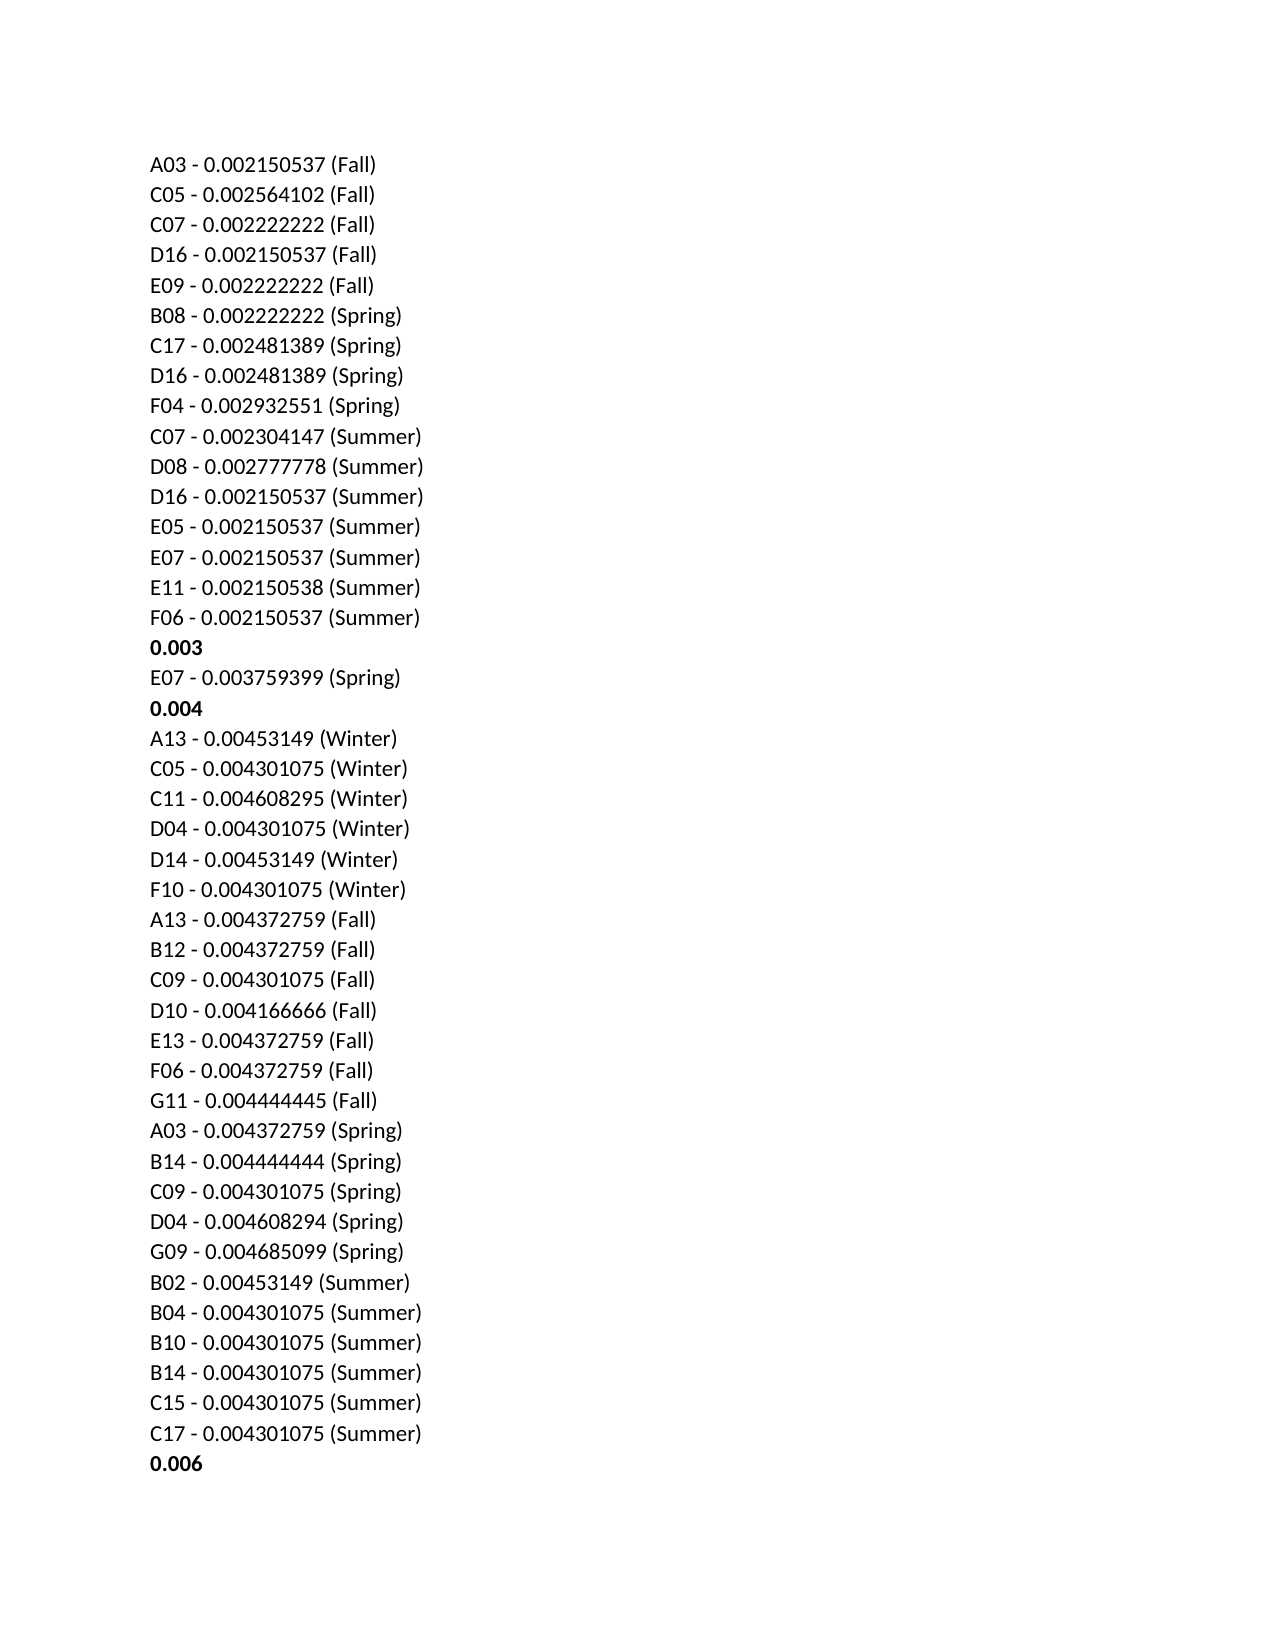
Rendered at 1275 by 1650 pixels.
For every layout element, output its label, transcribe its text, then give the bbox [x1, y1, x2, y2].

text D16 - 0.002150537 (Summer) [150, 482, 1125, 510]
text D04 - 0.004301075 (Winter) [150, 814, 1125, 843]
text G11 - 0.004444445 (Fall) [150, 1086, 1125, 1114]
text B12 - 0.004372759 (Fall) [150, 935, 1125, 963]
text C07 - 0.002304147 (Summer) [150, 422, 1125, 450]
text C09 - 0.004301075 (Spring) [150, 1177, 1125, 1205]
text D10 - 0.004166666 (Fall) [150, 996, 1125, 1024]
text A13 - 0.00453149 (Winter) [150, 724, 1125, 752]
text D16 - 0.002481389 (Spring) [150, 361, 1125, 389]
text F06 - 0.004372759 (Fall) [150, 1056, 1125, 1084]
text C05 - 0.002564102 (Fall) [150, 180, 1125, 208]
text B10 - 0.004301075 (Summer) [150, 1328, 1125, 1356]
text B14 - 0.004301075 (Summer) [150, 1358, 1125, 1386]
text D08 - 0.002777778 (Summer) [150, 452, 1125, 480]
text B02 - 0.00453149 (Summer) [150, 1268, 1125, 1296]
text B14 - 0.004444444 (Spring) [150, 1147, 1125, 1175]
text B04 - 0.004301075 (Summer) [150, 1298, 1125, 1326]
text E07 - 0.002150537 (Summer) [150, 543, 1125, 571]
text D04 - 0.004608294 (Spring) [150, 1207, 1125, 1235]
text D16 - 0.002150537 (Fall) [150, 241, 1125, 269]
text G09 - 0.004685099 (Spring) [150, 1237, 1125, 1266]
text C11 - 0.004608295 (Winter) [150, 784, 1125, 812]
text F06 - 0.002150537 (Summer) [150, 603, 1125, 631]
text C17 - 0.002481389 (Spring) [150, 331, 1125, 359]
text E09 - 0.002222222 (Fall) [150, 271, 1125, 299]
text E05 - 0.002150537 (Summer) [150, 512, 1125, 541]
text A03 - 0.004372759 (Spring) [150, 1117, 1125, 1145]
text E13 - 0.004372759 (Fall) [150, 1026, 1125, 1054]
text A03 - 0.002150537 (Fall) [150, 150, 1125, 178]
text E11 - 0.002150538 (Summer) [150, 573, 1125, 601]
text C09 - 0.004301075 (Fall) [150, 966, 1125, 994]
text F10 - 0.004301075 (Winter) [150, 875, 1125, 903]
text A13 - 0.004372759 (Fall) [150, 905, 1125, 933]
text C07 - 0.002222222 (Fall) [150, 210, 1125, 238]
text 0.006 [150, 1449, 1125, 1477]
text C15 - 0.004301075 (Summer) [150, 1388, 1125, 1417]
text C17 - 0.004301075 (Summer) [150, 1419, 1125, 1447]
text 0.004 [150, 694, 1125, 722]
text E07 - 0.003759399 (Spring) [150, 663, 1125, 692]
text C05 - 0.004301075 (Winter) [150, 754, 1125, 782]
text 0.003 [150, 633, 1125, 661]
text B08 - 0.002222222 (Spring) [150, 301, 1125, 329]
text D14 - 0.00453149 (Winter) [150, 845, 1125, 873]
text F04 - 0.002932551 (Spring) [150, 392, 1125, 420]
